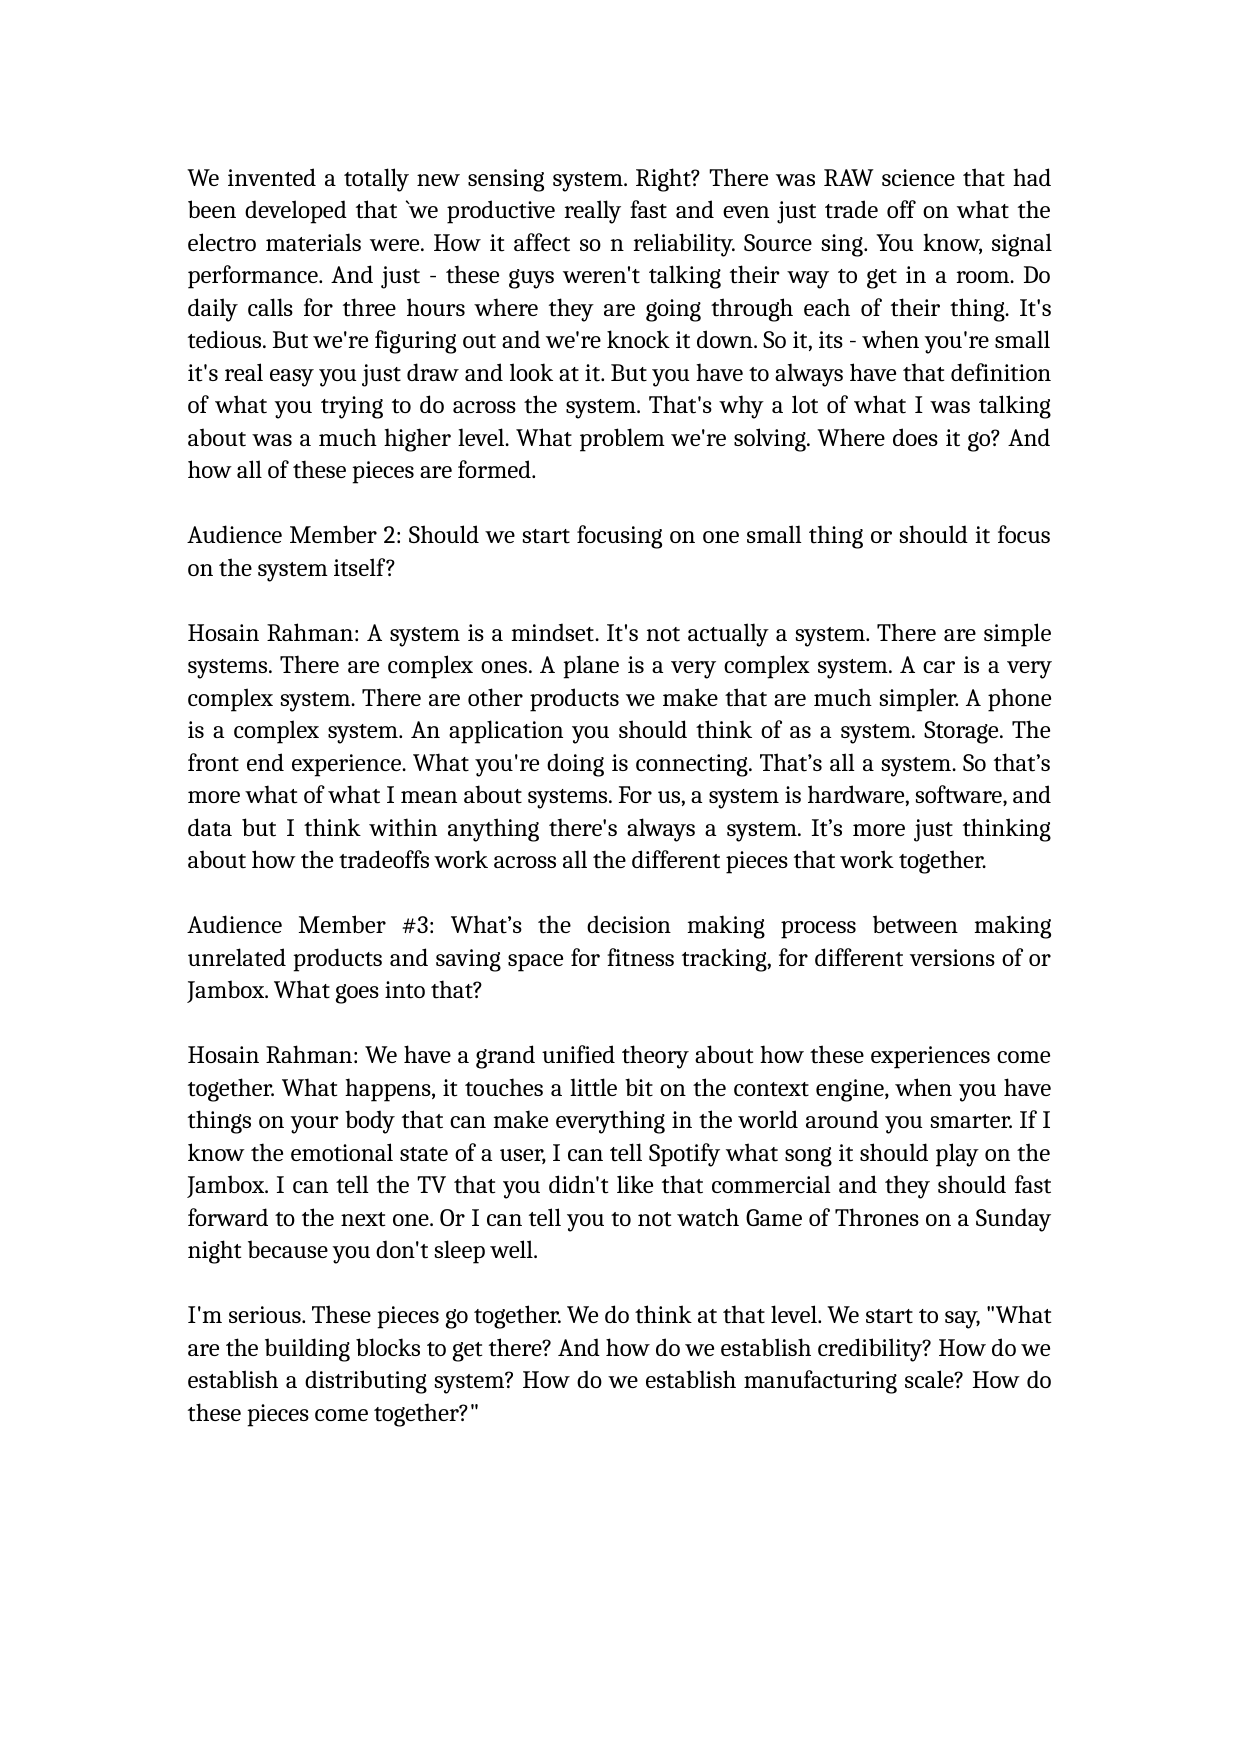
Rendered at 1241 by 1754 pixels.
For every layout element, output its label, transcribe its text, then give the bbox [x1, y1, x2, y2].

text I'm serious. These pieces go together. We do think at that level. We start to say, "What are the building blocks to get there? And how do we establish credibility? How do we establish a distributing system? How do we establish manufacturing scale? How do these pieces come together?" [187, 1299, 1053, 1429]
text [187, 162, 1053, 487]
text Hosain Rahman: We have a grand unified theory about how these experiences come together. What happens, it touches a little bit on the context engine, when you have things on your body that can make everything in the world around you smarter. If I know the emotional state of a user, I can tell Spotify what song it should play on the Jambox. I can tell the TV that you didn't like that commercial and they should fast forward to the next one. Or I can tell you to not watch Game of Thrones on a Sunday night because you don't sleep well. [187, 1039, 1053, 1267]
text Audience Member #3: What’s the decision making process between making unrelated products and saving space for fitness tracking, for different versions of or Jambox. What goes into that? [187, 909, 1053, 1007]
text Hosain Rahman: A system is a mindset. It's not actually a system. There are simple systems. There are complex ones. A plane is a very complex system. A car is a very complex system. There are other products we make that are much simpler. A phone is a complex system. An application you should think of as a system. Storage. The front end experience. What you're doing is connecting. That’s all a system. So that’s more what of what I mean about systems. For us, a system is hardware, software, and data but I think within anything there's always a system. It’s more just thinking about how the tradeoffs work across all the different pieces that work together. [187, 617, 1053, 877]
text Audience Member 2: Should we start focusing on one small thing or should it focus on the system itself? [187, 519, 1053, 584]
